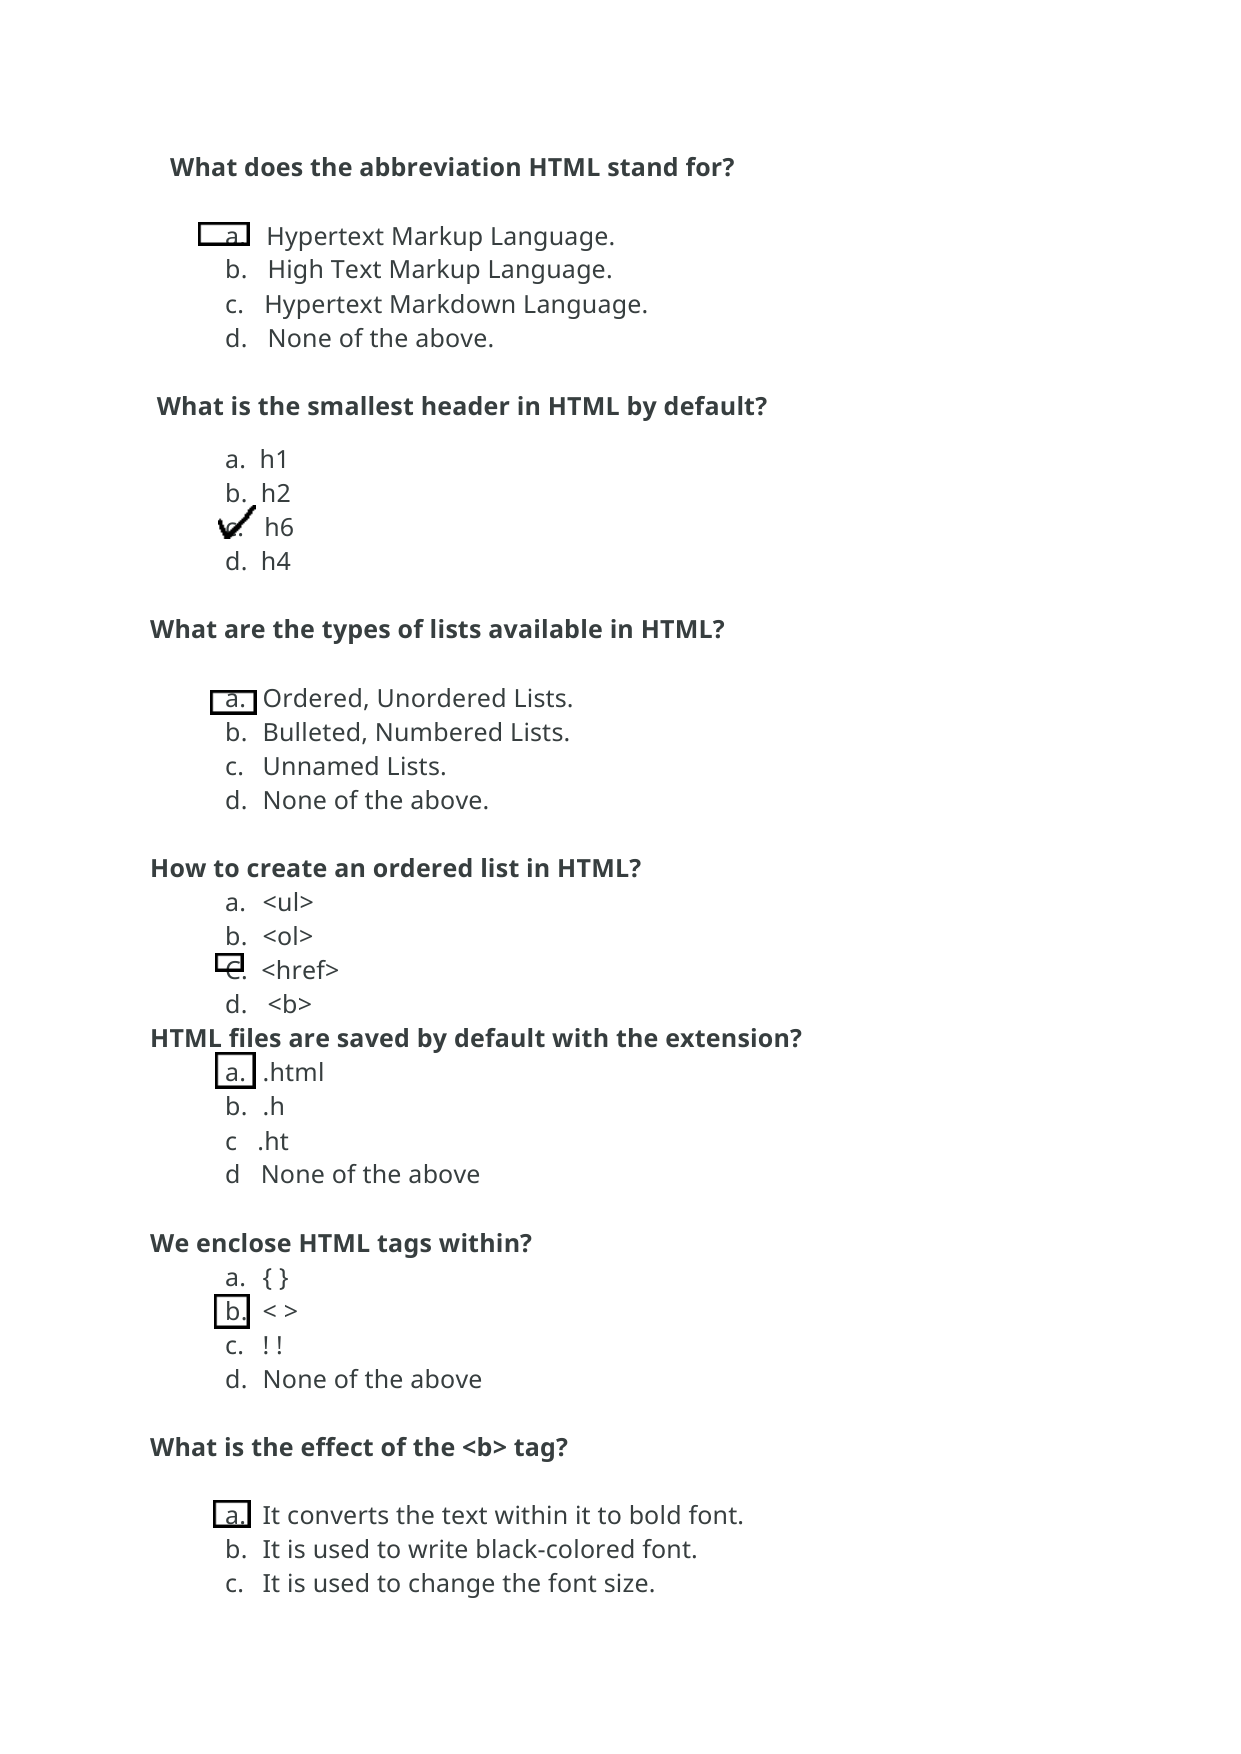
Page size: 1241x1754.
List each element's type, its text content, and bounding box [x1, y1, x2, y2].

picture [218, 505, 256, 539]
picture [215, 1052, 256, 1089]
text C. <href> [150, 953, 1090, 987]
list It converts the text within it to bold font. [225, 1498, 1090, 1532]
text HTML files are saved by default with the extension? [150, 1021, 1090, 1055]
list < > [225, 1293, 1090, 1327]
text What is the smallest header in HTML by default? [150, 388, 1090, 422]
text What is the effect of the <b> tag? [150, 1430, 1090, 1464]
text d. h4 [150, 544, 1090, 578]
list None of the above [225, 1362, 1090, 1396]
list <ol> [225, 919, 1090, 953]
text We enclose HTML tags within? [150, 1225, 1090, 1259]
list None of the above. [225, 782, 1090, 817]
picture [214, 1294, 250, 1329]
text d. None of the above. [150, 320, 1090, 354]
text d. <b> [150, 987, 1090, 1021]
list <ul> [225, 885, 1090, 919]
list Ordered, Unordered Lists. [225, 680, 1090, 714]
list ! ! [225, 1327, 1090, 1362]
picture [210, 690, 257, 715]
list Unnamed Lists. [225, 748, 1090, 782]
text What are the types of lists available in HTML? [150, 612, 1090, 646]
list It is used to change the font size. [225, 1566, 1090, 1600]
text c .ht [150, 1123, 1090, 1157]
text c. h6 [150, 510, 1090, 544]
picture [198, 222, 250, 246]
list .h [225, 1089, 1090, 1123]
text a. h1 [150, 442, 1090, 476]
text c. Hypertext Markdown Language. [150, 286, 1090, 320]
picture [213, 1500, 251, 1528]
text d None of the above [150, 1157, 1090, 1191]
list Bulleted, Numbered Lists. [225, 714, 1090, 748]
text a. Hypertext Markup Language. [150, 218, 1090, 252]
text What does the abbreviation HTML stand for? [150, 150, 1090, 184]
picture [215, 953, 244, 972]
list .html [256, 1055, 1090, 1089]
text How to create an ordered list in HTML? [150, 851, 1090, 885]
text b. h2 [150, 476, 1090, 510]
list It is used to write black-colored font. [225, 1532, 1090, 1566]
text b. High Text Markup Language. [150, 252, 1090, 286]
list { } [225, 1259, 1090, 1293]
